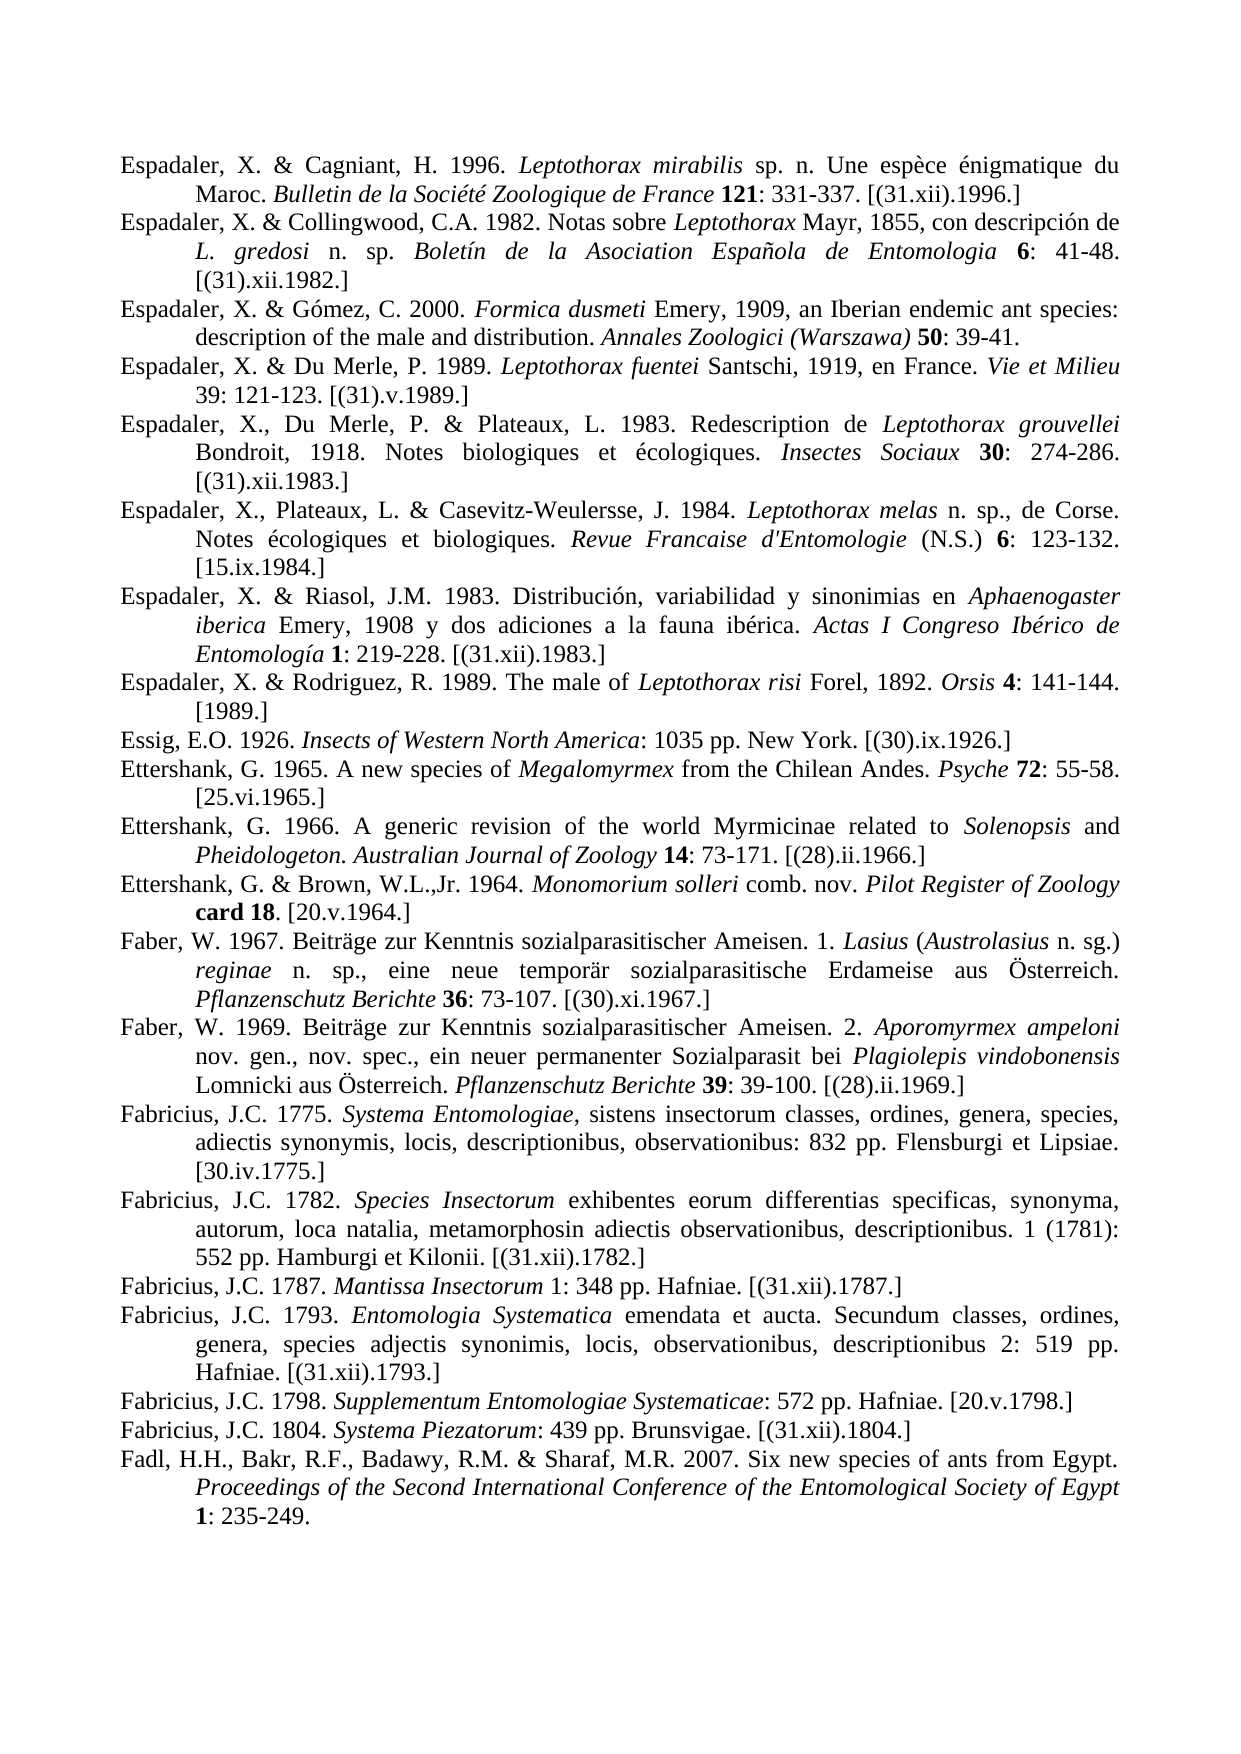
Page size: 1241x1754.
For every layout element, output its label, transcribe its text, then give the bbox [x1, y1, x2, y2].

text Espadaler, X. & Riasol, J.M. 1983. Distribución, variabilidad y sinonimias en Aphaenogaster iberica Emery, 1908 y dos adiciones a la fauna ibérica. Actas I Congreso Ibérico de Entomología 1: 219-228. [(31.xii).1983.] [120, 581, 1120, 667]
text Espadaler, X., Du Merle, P. & Plateaux, L. 1983. Redescription de Leptothorax grouvellei Bondroit, 1918. Notes biologiques et écologiques. Insectes Sociaux 30: 274-286. [(31).xii.1983.] [120, 409, 1120, 495]
text Espadaler, X. & Collingwood, C.A. 1982. Notas sobre Leptothorax Mayr, 1855, con descripción de L. gredosi n. sp. Boletín de la Asociation Española de Entomologia 6: 41-48. [(31).xii.1982.] [120, 207, 1120, 294]
text Fadl, H.H., Bakr, R.F., Badawy, R.M. & Sharaf, M.R. 2007. Six new species of ants from Egypt. Proceedings of the Second International Conference of the Entomological Society of Egypt 1: 235-249. [120, 1444, 1120, 1530]
text Fabricius, J.C. 1782. Species Insectorum exhibentes eorum differentias specificas, synonyma, autorum, loca natalia, metamorphosin adiectis observationibus, descriptionibus. 1 (1781): 552 pp. Hamburgi et Kilonii. [(31.xii).1782.] [120, 1185, 1120, 1271]
text Faber, W. 1967. Beiträge zur Kenntnis sozialparasitischer Ameisen. 1. Lasius (Austrolasius n. sg.) reginae n. sp., eine neue temporär sozialparasitische Erdameise aus Österreich. Pflanzenschutz Berichte 36: 73-107. [(30).xi.1967.] [120, 926, 1120, 1012]
text Espadaler, X. & Cagniant, H. 1996. Leptothorax mirabilis sp. n. Une espèce énigmatique du Maroc. Bulletin de la Société Zoologique de France 121: 331-337. [(31.xii).1996.] [120, 150, 1120, 207]
text Fabricius, J.C. 1798. Supplementum Entomologiae Systematicae: 572 pp. Hafniae. [20.v.1798.] [120, 1386, 1120, 1415]
text Fabricius, J.C. 1793. Entomologia Systematica emendata et aucta. Secundum classes, ordines, genera, species adjectis synonimis, locis, observationibus, descriptionibus 2: 519 pp. Hafniae. [(31.xii).1793.] [120, 1300, 1120, 1386]
text Fabricius, J.C. 1787. Mantissa Insectorum 1: 348 pp. Hafniae. [(31.xii).1787.] [120, 1271, 1120, 1300]
text Faber, W. 1969. Beiträge zur Kenntnis sozialparasitischer Ameisen. 2. Aporomyrmex ampeloni nov. gen., nov. spec., ein neuer permanenter Sozialparasit bei Plagiolepis vindobonensis Lomnicki aus Österreich. Pflanzenschutz Berichte 39: 39-100. [(28).ii.1969.] [120, 1012, 1120, 1099]
text Ettershank, G. 1966. A generic revision of the world Myrmicinae related to Solenopsis and Pheidologeton. Australian Journal of Zoology 14: 73-171. [(28).ii.1966.] [120, 811, 1120, 869]
text Espadaler, X. & Rodriguez, R. 1989. The male of Leptothorax risi Forel, 1892. Orsis 4: 141-144. [1989.] [120, 667, 1120, 725]
text Fabricius, J.C. 1804. Systema Piezatorum: 439 pp. Brunsvigae. [(31.xii).1804.] [120, 1415, 1120, 1444]
text Espadaler, X., Plateaux, L. & Casevitz-Weulersse, J. 1984. Leptothorax melas n. sp., de Corse. Notes écologiques et biologiques. Revue Francaise d'Entomologie (N.S.) 6: 123-132. [15.ix.1984.] [120, 495, 1120, 581]
text Essig, E.O. 1926. Insects of Western North America: 1035 pp. New York. [(30).ix.1926.] [120, 725, 1120, 754]
text Espadaler, X. & Du Merle, P. 1989. Leptothorax fuentei Santschi, 1919, en France. Vie et Milieu 39: 121-123. [(31).v.1989.] [120, 351, 1120, 409]
text Fabricius, J.C. 1775. Systema Entomologiae, sistens insectorum classes, ordines, genera, species, adiectis synonymis, locis, descriptionibus, observationibus: 832 pp. Flensburgi et Lipsiae. [30.iv.1775.] [120, 1099, 1120, 1185]
text Ettershank, G. 1965. A new species of Megalomyrmex from the Chilean Andes. Psyche 72: 55-58. [25.vi.1965.] [120, 754, 1120, 811]
text Ettershank, G. & Brown, W.L.,Jr. 1964. Monomorium solleri comb. nov. Pilot Register of Zoology card 18. [20.v.1964.] [120, 869, 1120, 926]
text Espadaler, X. & Gómez, C. 2000. Formica dusmeti Emery, 1909, an Iberian endemic ant species: description of the male and distribution. Annales Zoologici (Warszawa) 50: 39-41. [120, 294, 1120, 351]
